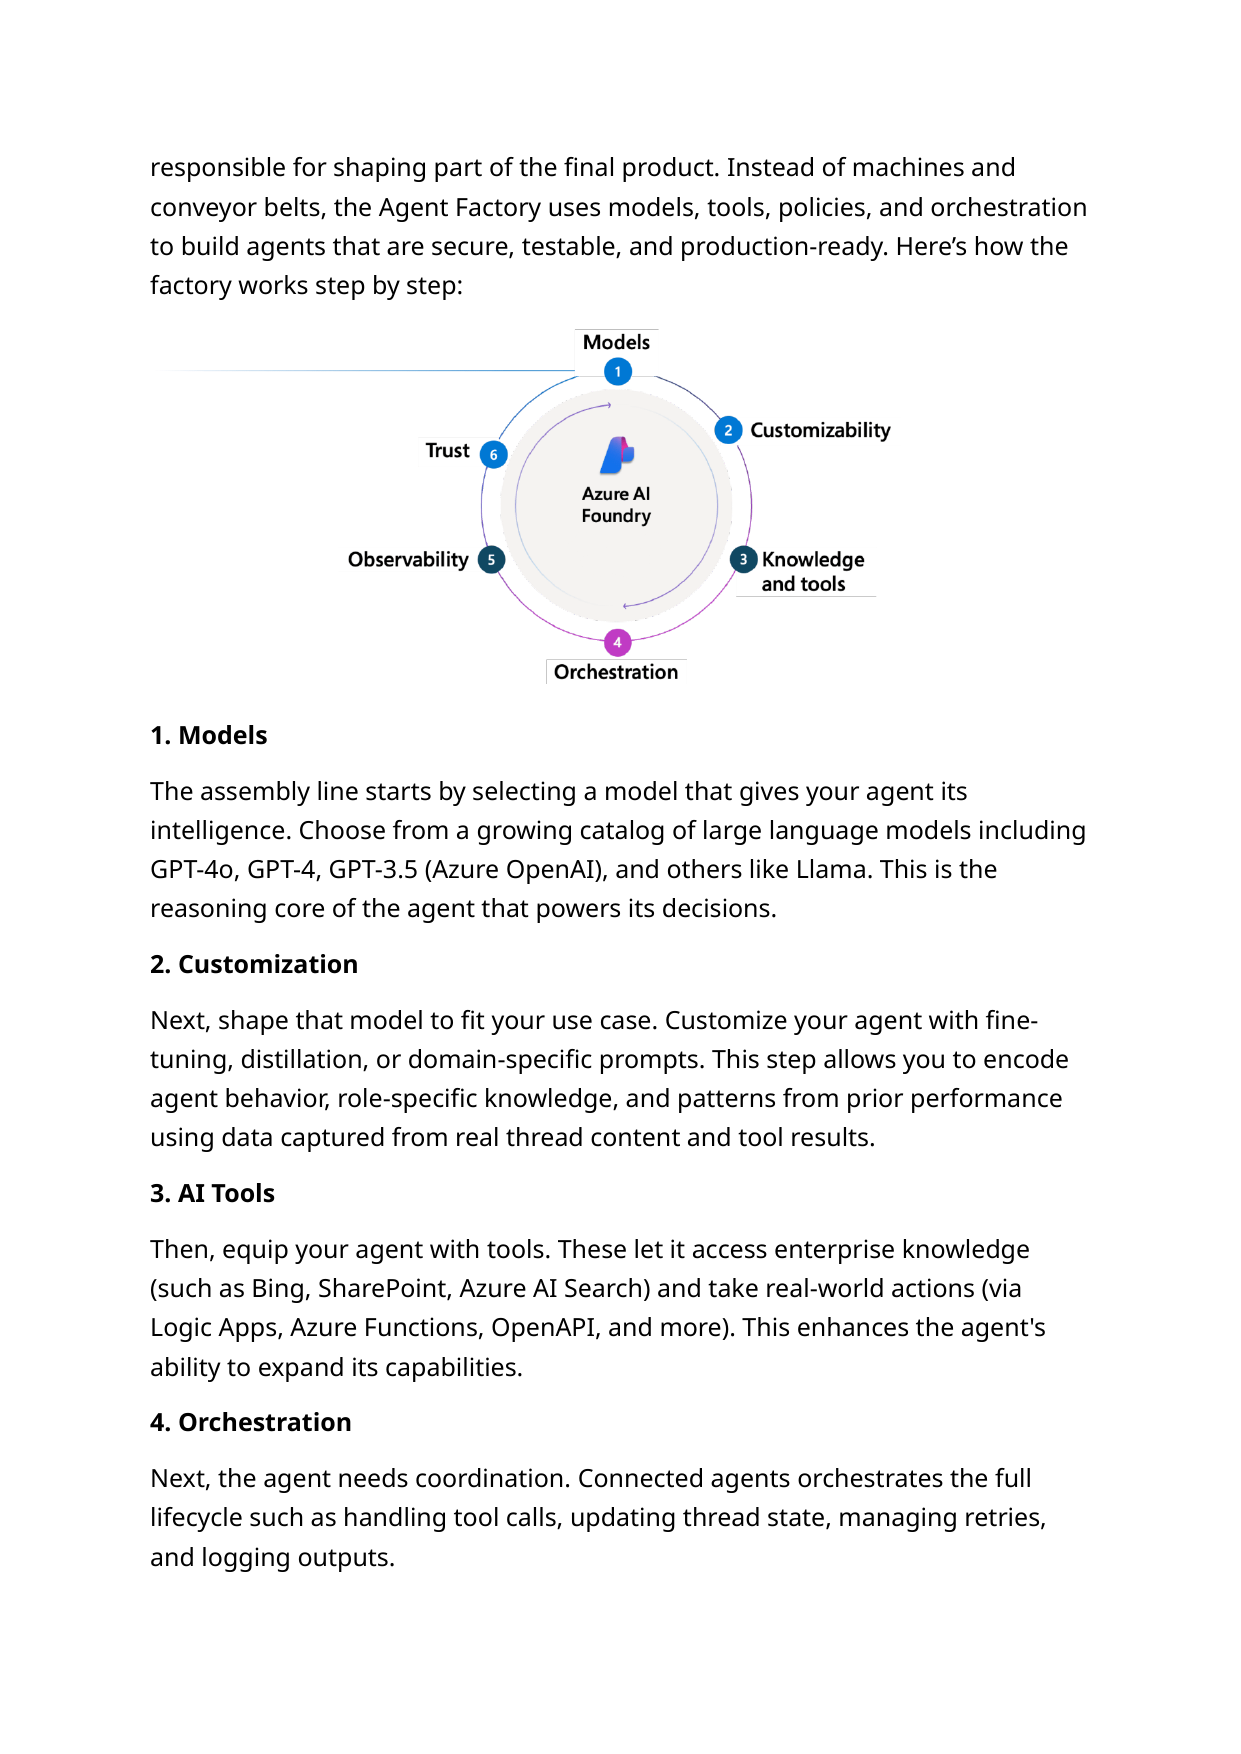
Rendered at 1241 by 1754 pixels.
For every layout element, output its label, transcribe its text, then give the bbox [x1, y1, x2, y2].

text The assembly line starts by selecting a model that gives your agent its intelligence. Choose from a growing catalog of large language models including GPT-4o, GPT-4, GPT-3.5 (Azure OpenAI), and others like Llama. This is the reasoning core of the agent that powers its decisions. [150, 773, 1090, 925]
text Then, equip your agent with tools. These let it access enterprise knowledge (such as Bing, SharePoint, Azure AI Search) and take real-world actions (via Logic Apps, Azure Functions, OpenAPI, and more). This enhances the agent's ability to expand its capabilities. [150, 1232, 1090, 1383]
picture [150, 323, 1091, 696]
text Next, shape that model to fit your use case. Customize your agent with fine-tuning, distillation, or domain-specific prompts. This step allows you to encode agent behavior, role-specific knowledge, and patterns from prior performance using data captured from real thread content and tool results. [150, 1002, 1090, 1154]
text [150, 150, 1090, 302]
text 4. Orchestration [150, 1405, 1090, 1439]
text Next, the agent needs coordination. Connected agents orchestrates the full lifecycle such as handling tool calls, updating thread state, managing retries, and logging outputs. [150, 1461, 1090, 1573]
text 3. AI Tools [150, 1176, 1090, 1210]
text 1. Models [150, 717, 1090, 752]
text 2. Customization [150, 947, 1090, 981]
